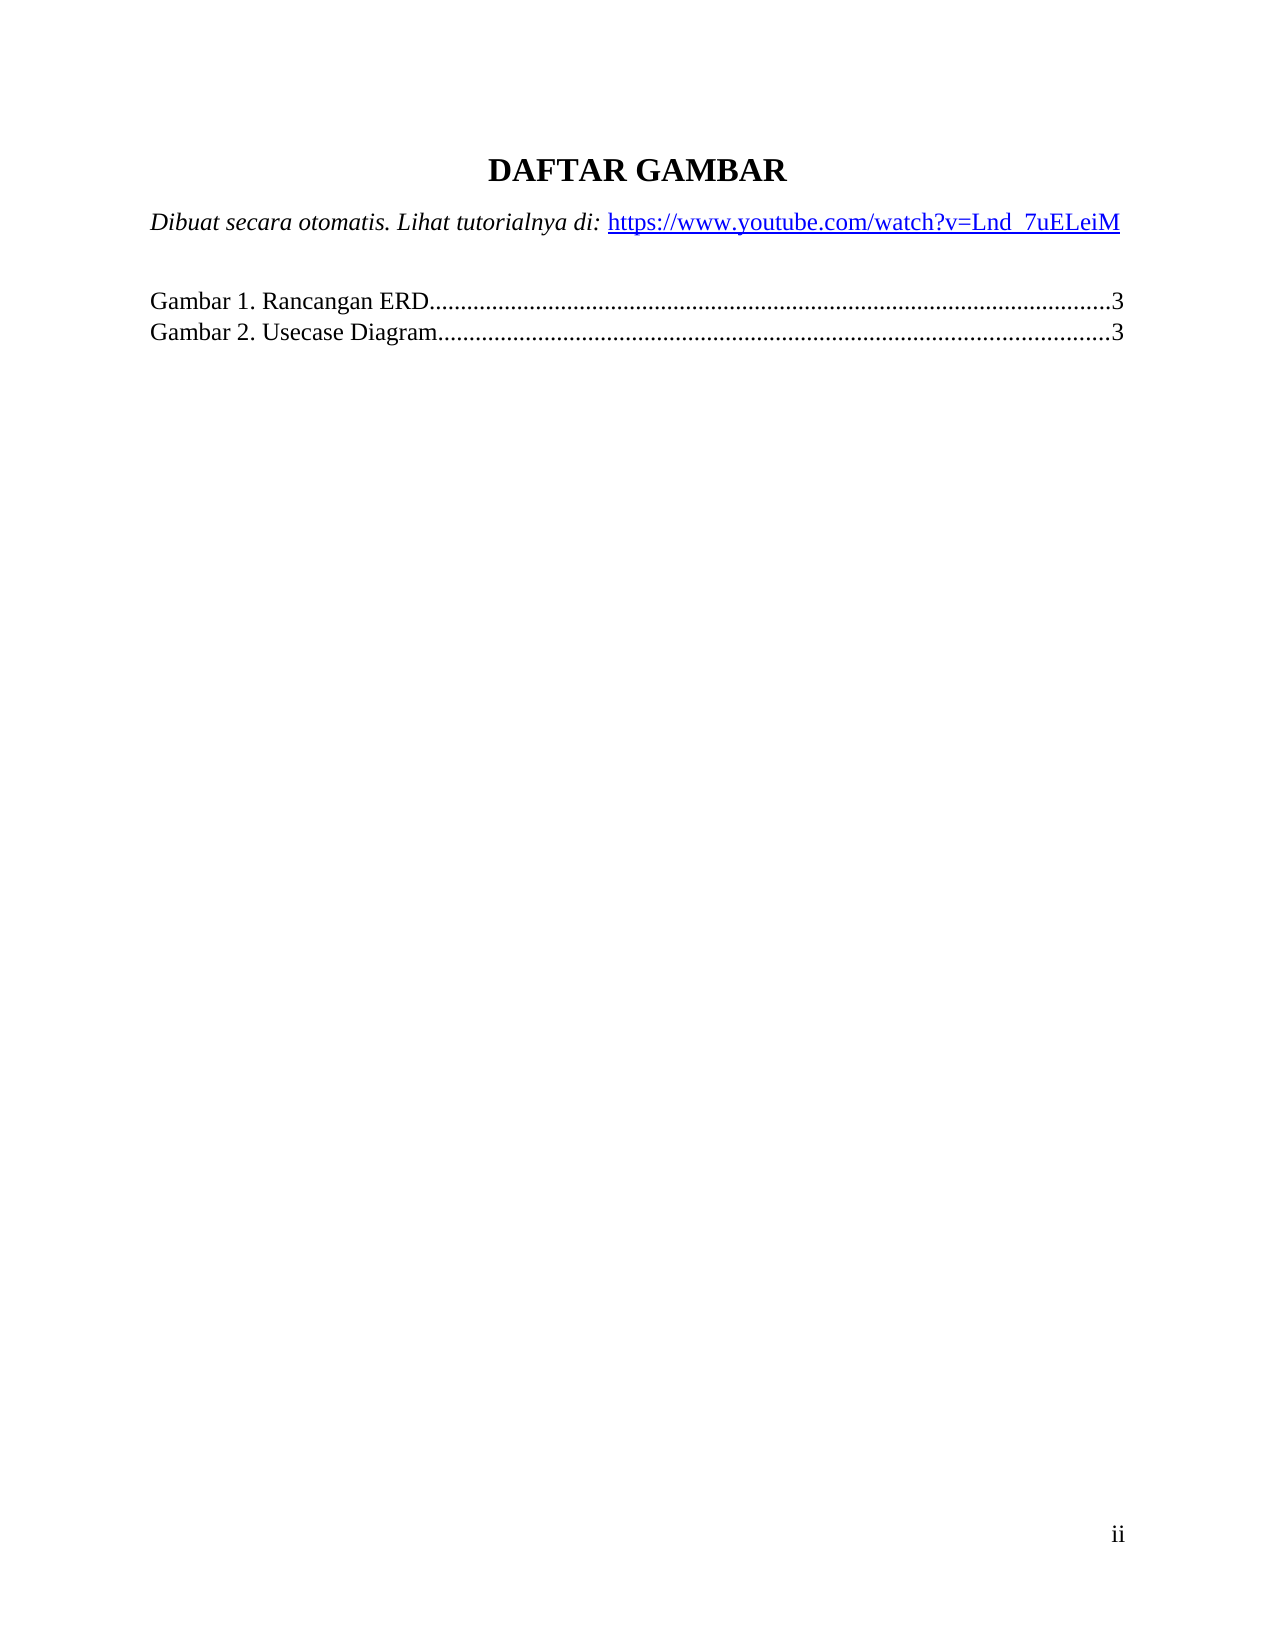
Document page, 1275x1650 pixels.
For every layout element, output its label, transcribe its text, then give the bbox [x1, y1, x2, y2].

text Dibuat secara otomatis. Lihat tutorialnya di: https://www.youtube.com/watch?v=Lnd_7uELeiM [150, 207, 1125, 236]
text Gambar 1. Rancangan ERD 3 [150, 286, 1125, 315]
subtitle DAFTAR GAMBAR [150, 150, 1125, 188]
text Gambar 2. Usecase Diagram 3 [150, 317, 1125, 346]
